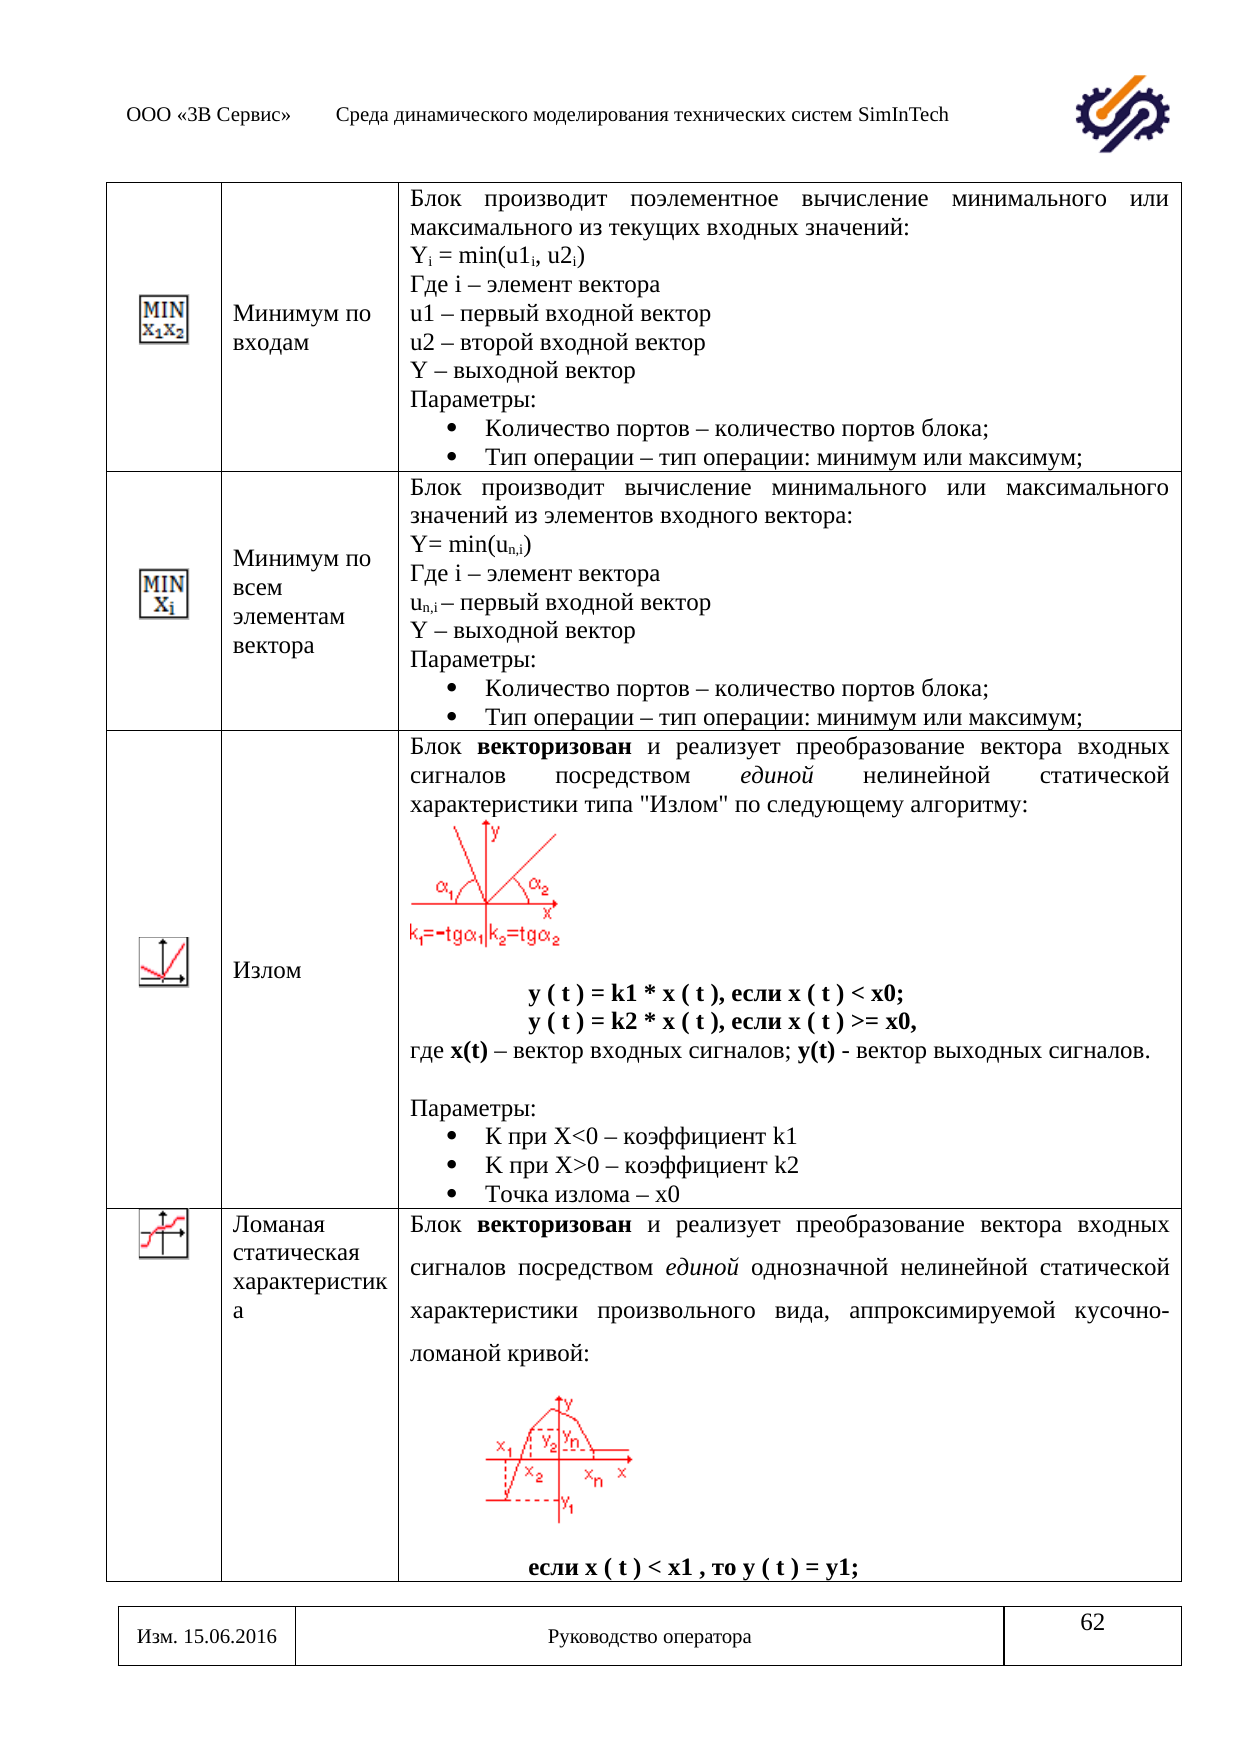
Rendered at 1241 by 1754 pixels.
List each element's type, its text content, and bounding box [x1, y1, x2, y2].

table_cell [107, 472, 221, 730]
table_cell [107, 731, 221, 1208]
picture [410, 817, 561, 949]
picture [138, 1208, 190, 1260]
table_cell Блок векторизован и реализует преобразование вектора входных сигналов посредством единой нелинейной статической характеристики типа "Излом" по следующему алгоритму: y ( t ) = k1 * x ( t ), если x ( t ) < x0; y ( t ) = k2 * x ( t ), если x ( t ) >= x0, где x(t) – вектор входных сигналов; y(t) - вектор выходных сигналов. Параметры: К при X<0 – коэффициент k1 K при X>0 – коэффициент k2 Точка излома – x0 [399, 731, 1181, 1208]
table_cell Блок производит поэлементное вычисление минимального или максимального из текущих входных значений: Yi = min(u1i, u2i) Где i – элемент вектора u1 – первый входной вектор u2 – второй входной вектор Y – выходной вектор Параметры: Количество портов – количество портов блока; Тип операции – тип операции: минимум или максимум; [399, 183, 1181, 471]
picture [138, 568, 190, 620]
table_cell Излом [222, 731, 398, 1208]
table_cell Минимум по всем элементам вектора [222, 472, 398, 730]
table_cell Ломаная статическая характеристика [222, 1209, 398, 1581]
picture [483, 1393, 634, 1525]
table_cell [107, 1209, 221, 1581]
table_cell [107, 183, 221, 471]
picture [138, 294, 190, 345]
picture [1074, 75, 1170, 154]
picture [138, 937, 190, 988]
table_cell Минимум по входам [222, 183, 398, 471]
table_cell Блок производит вычисление минимального или максимального значений из элементов входного вектора: Y= min(un,i) Где i – элемент вектора un,i – первый входной вектор Y – выходной вектор Параметры: Количество портов – количество портов блока; Тип операции – тип операции: минимум или максимум; [399, 472, 1181, 730]
